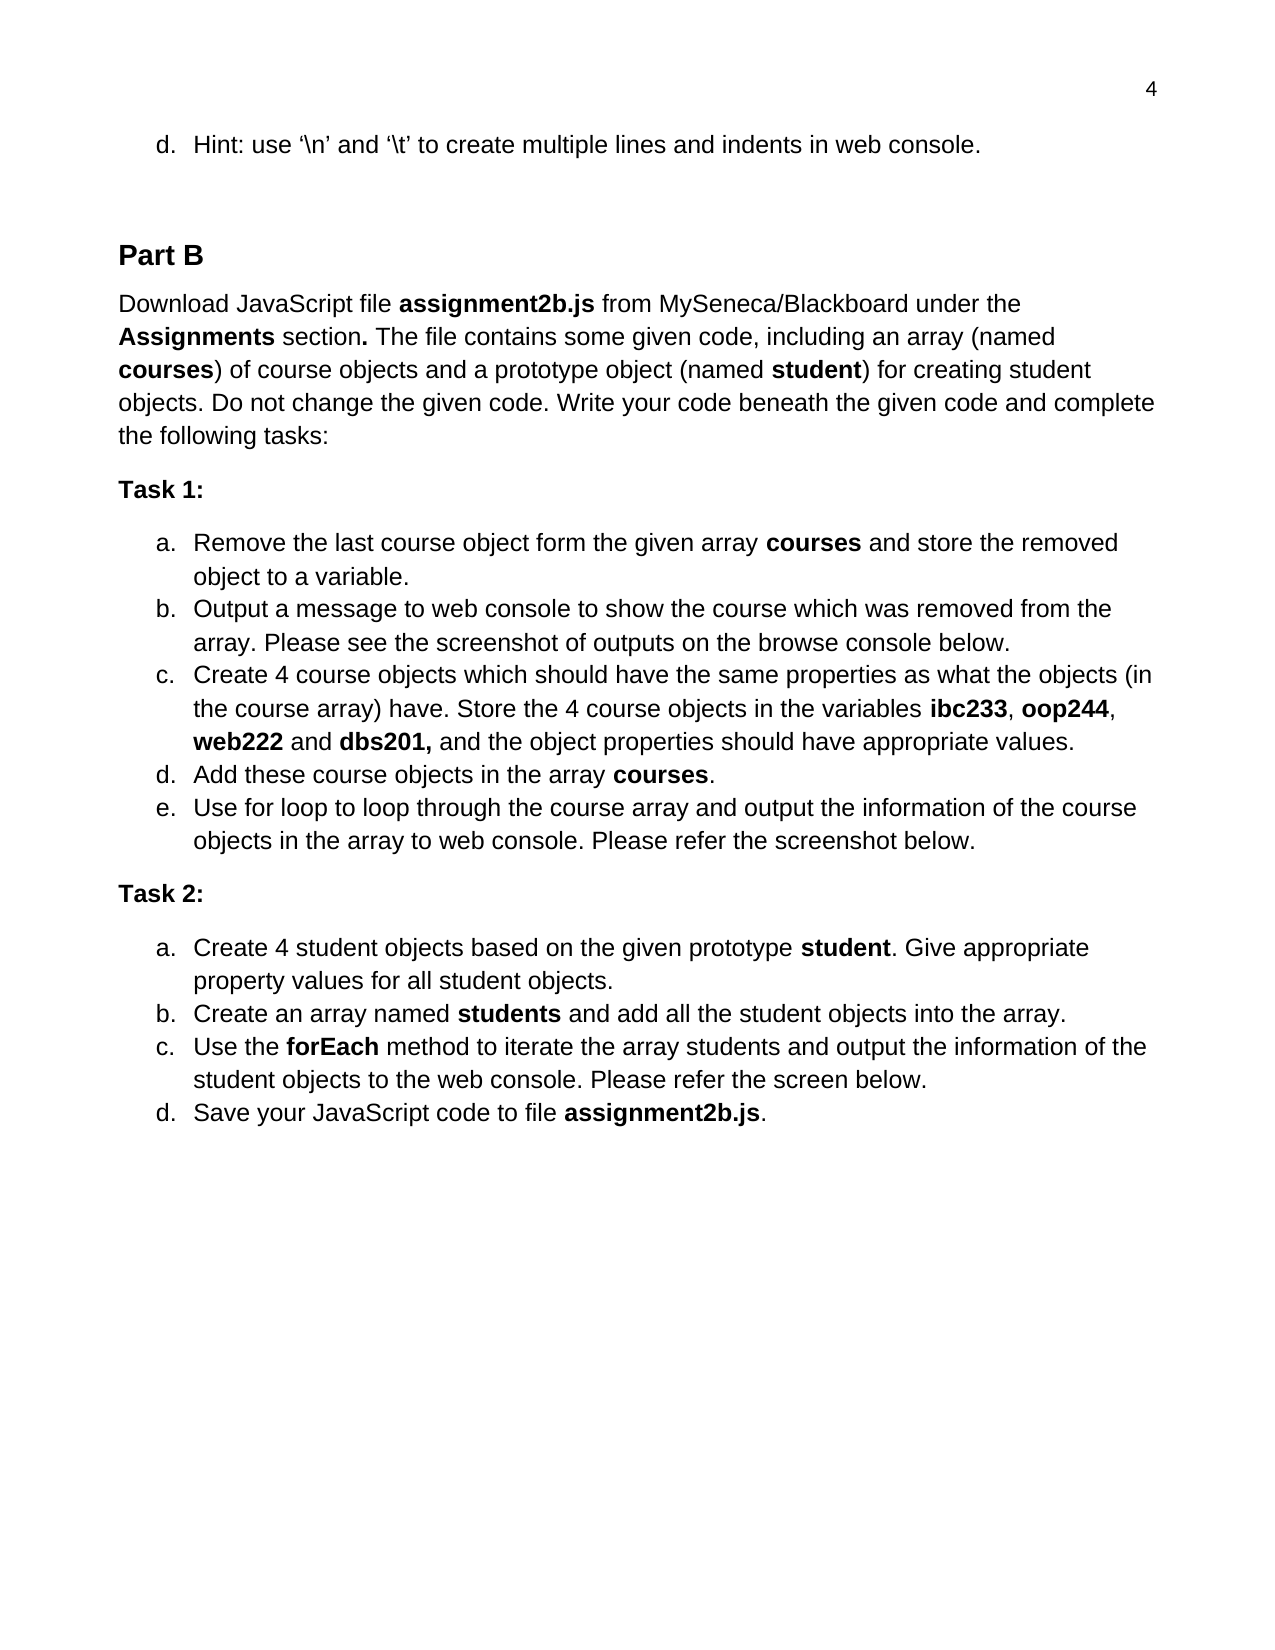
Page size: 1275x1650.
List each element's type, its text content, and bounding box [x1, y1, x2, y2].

list Create 4 student objects based on the given prototype student. Give appropriate property values for all student objects. [156, 933, 1157, 995]
text Download JavaScript file assignment2b.js from MySeneca/Blackboard under the Assignments section. The file contains some given code, including an array (named courses) of course objects and a prototype object (named student) for creating student objects. Do not change the given code. Write your code beneath the given code and complete the following tasks: [118, 289, 1157, 449]
list Use the forEach method to iterate the array students and output the information of the student objects to the web console. Please refer the screen below. [156, 1032, 1157, 1094]
list Remove the last course object form the given array courses and store the removed object to a variable. [156, 528, 1157, 590]
text Part B [118, 238, 1157, 271]
text Task 1: [118, 474, 1157, 503]
list Create an array named students and add all the student objects into the array. [156, 999, 1157, 1028]
list Use for loop to loop through the course array and output the information of the course objects in the array to web console. Please refer the screenshot below. [156, 793, 1157, 854]
list Create 4 course objects which should have the same properties as what the objects (in the course array) have. Store the 4 course objects in the variables ibc233, oop244, web222 and dbs201, and the object properties should have appropriate values. [156, 661, 1157, 755]
list Hint: use ‘\n’ and ‘\t’ to create multiple lines and indents in web console. [156, 130, 1157, 159]
text Task 2: [118, 879, 1157, 908]
list Add these course objects in the array courses. [156, 759, 1157, 788]
list Save your JavaScript code to file assignment2b.js. [156, 1098, 1157, 1127]
list Output a message to web console to show the course which was removed from the array. Please see the screenshot of outputs on the browse console below. [156, 594, 1157, 656]
